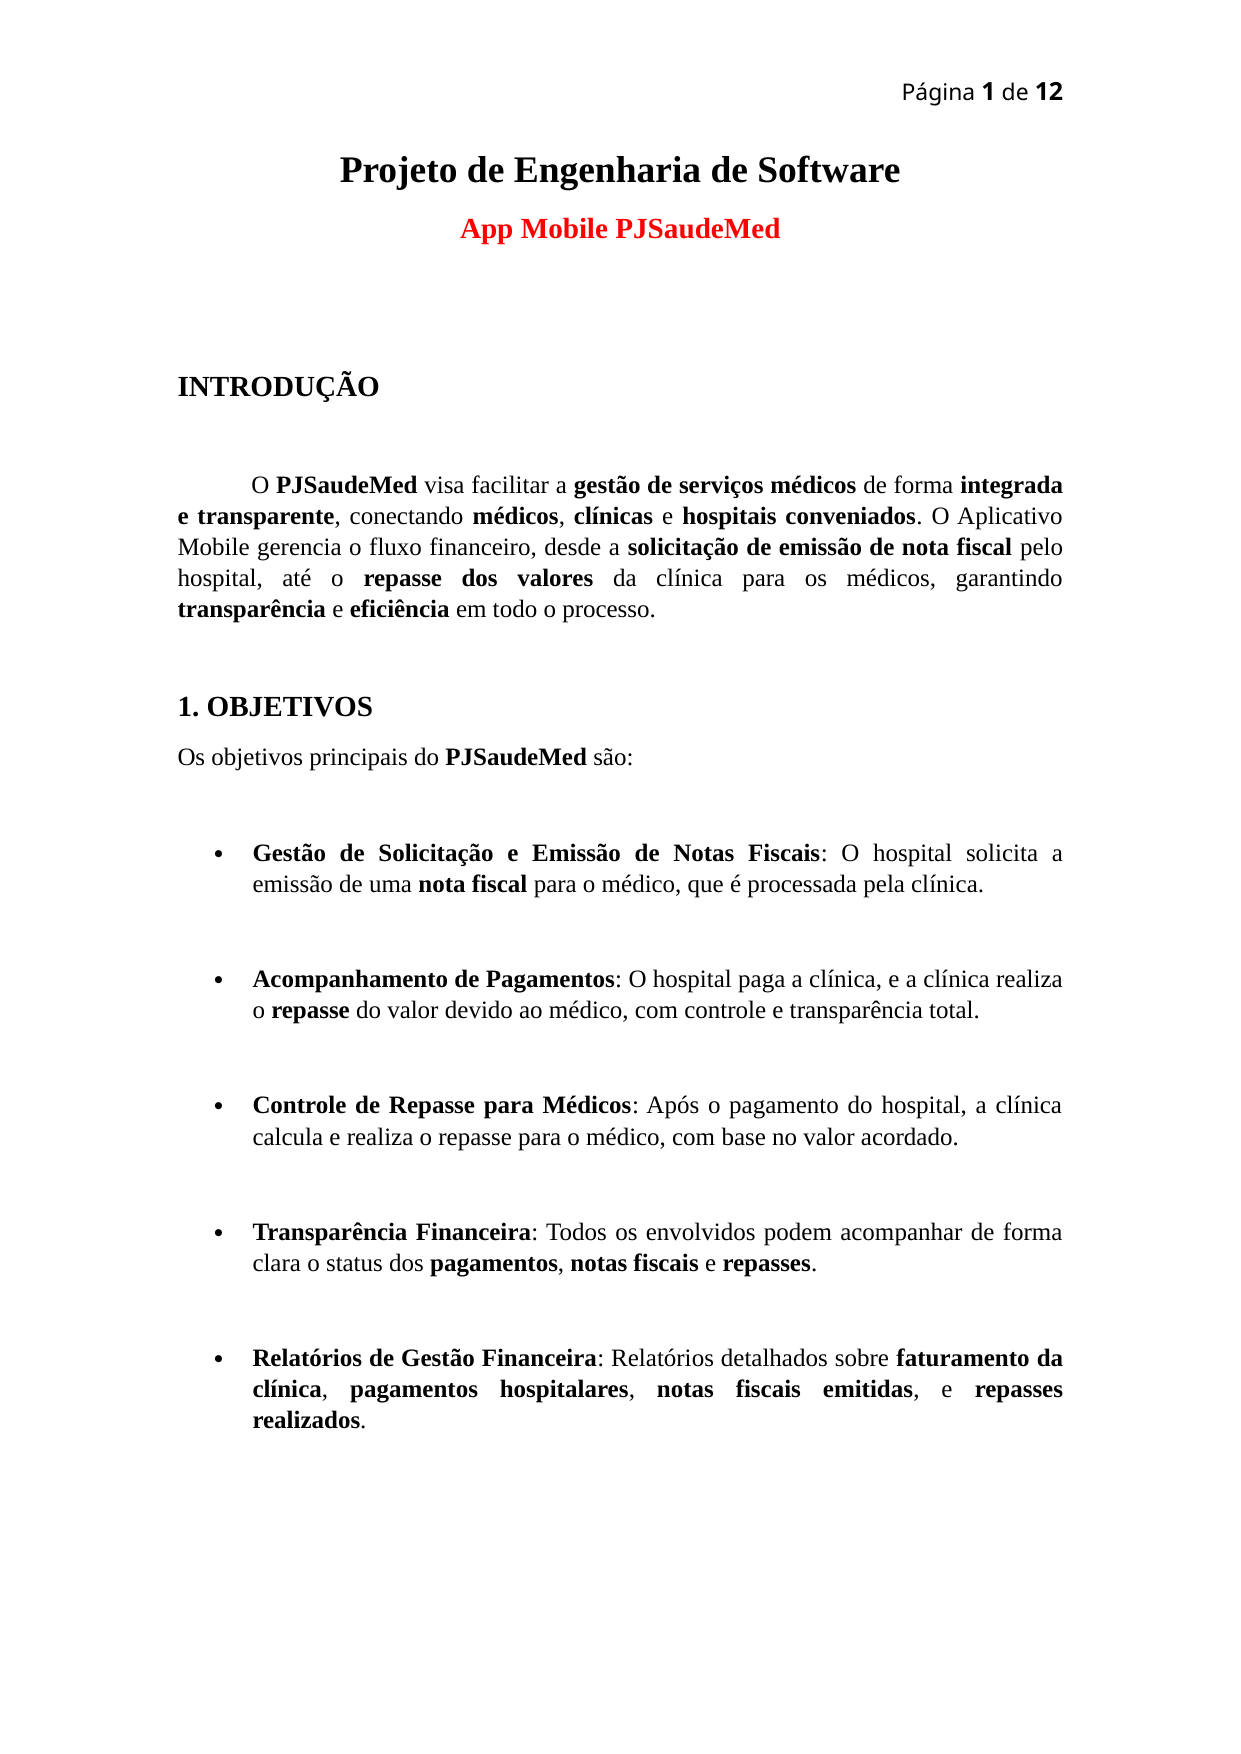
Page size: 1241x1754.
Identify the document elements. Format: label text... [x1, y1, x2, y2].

list Transparência Financeira: Todos os envolvidos podem acompanhar de forma clara o status dos pagamentos, notas fiscais e repasses. [215, 1217, 1063, 1277]
text App Mobile PJSaudeMed [177, 211, 1063, 244]
list Controle de Repasse para Médicos: Após o pagamento do hospital, a clínica calcula e realiza o repasse para o médico, com base no valor acordado. [215, 1091, 1063, 1150]
list Acompanhamento de Pagamentos: O hospital paga a clínica, e a clínica realiza o repasse do valor devido ao médico, com controle e transparência total. [215, 964, 1063, 1024]
list Gestão de Solicitação e Emissão de Notas Fiscais: O hospital solicita a emissão de uma nota fiscal para o médico, que é processada pela clínica. [215, 838, 1063, 897]
text O PJSaudeMed visa facilitar a gestão de serviços médicos de forma integrada e transparente, conectando médicos, clínicas e hospitais conveniados. O Aplicativo Mobile gerencia o fluxo financeiro, desde a solicitação de emissão de nota fiscal pelo hospital, até o repasse dos valores da clínica para os médicos, garantindo transparência e eficiência em todo o processo. [177, 470, 1063, 623]
list Relatórios de Gestão Financeira: Relatórios detalhados sobre faturamento da clínica, pagamentos hospitalares, notas fiscais emitidas, e repasses realizados. [215, 1343, 1063, 1434]
text Os objetivos principais do PJSaudeMed são: [177, 742, 1063, 771]
text INTRODUÇÃO [177, 369, 1063, 403]
text 1. OBJETIVOS [177, 689, 1063, 723]
text Projeto de Engenharia de Software [177, 148, 1063, 191]
